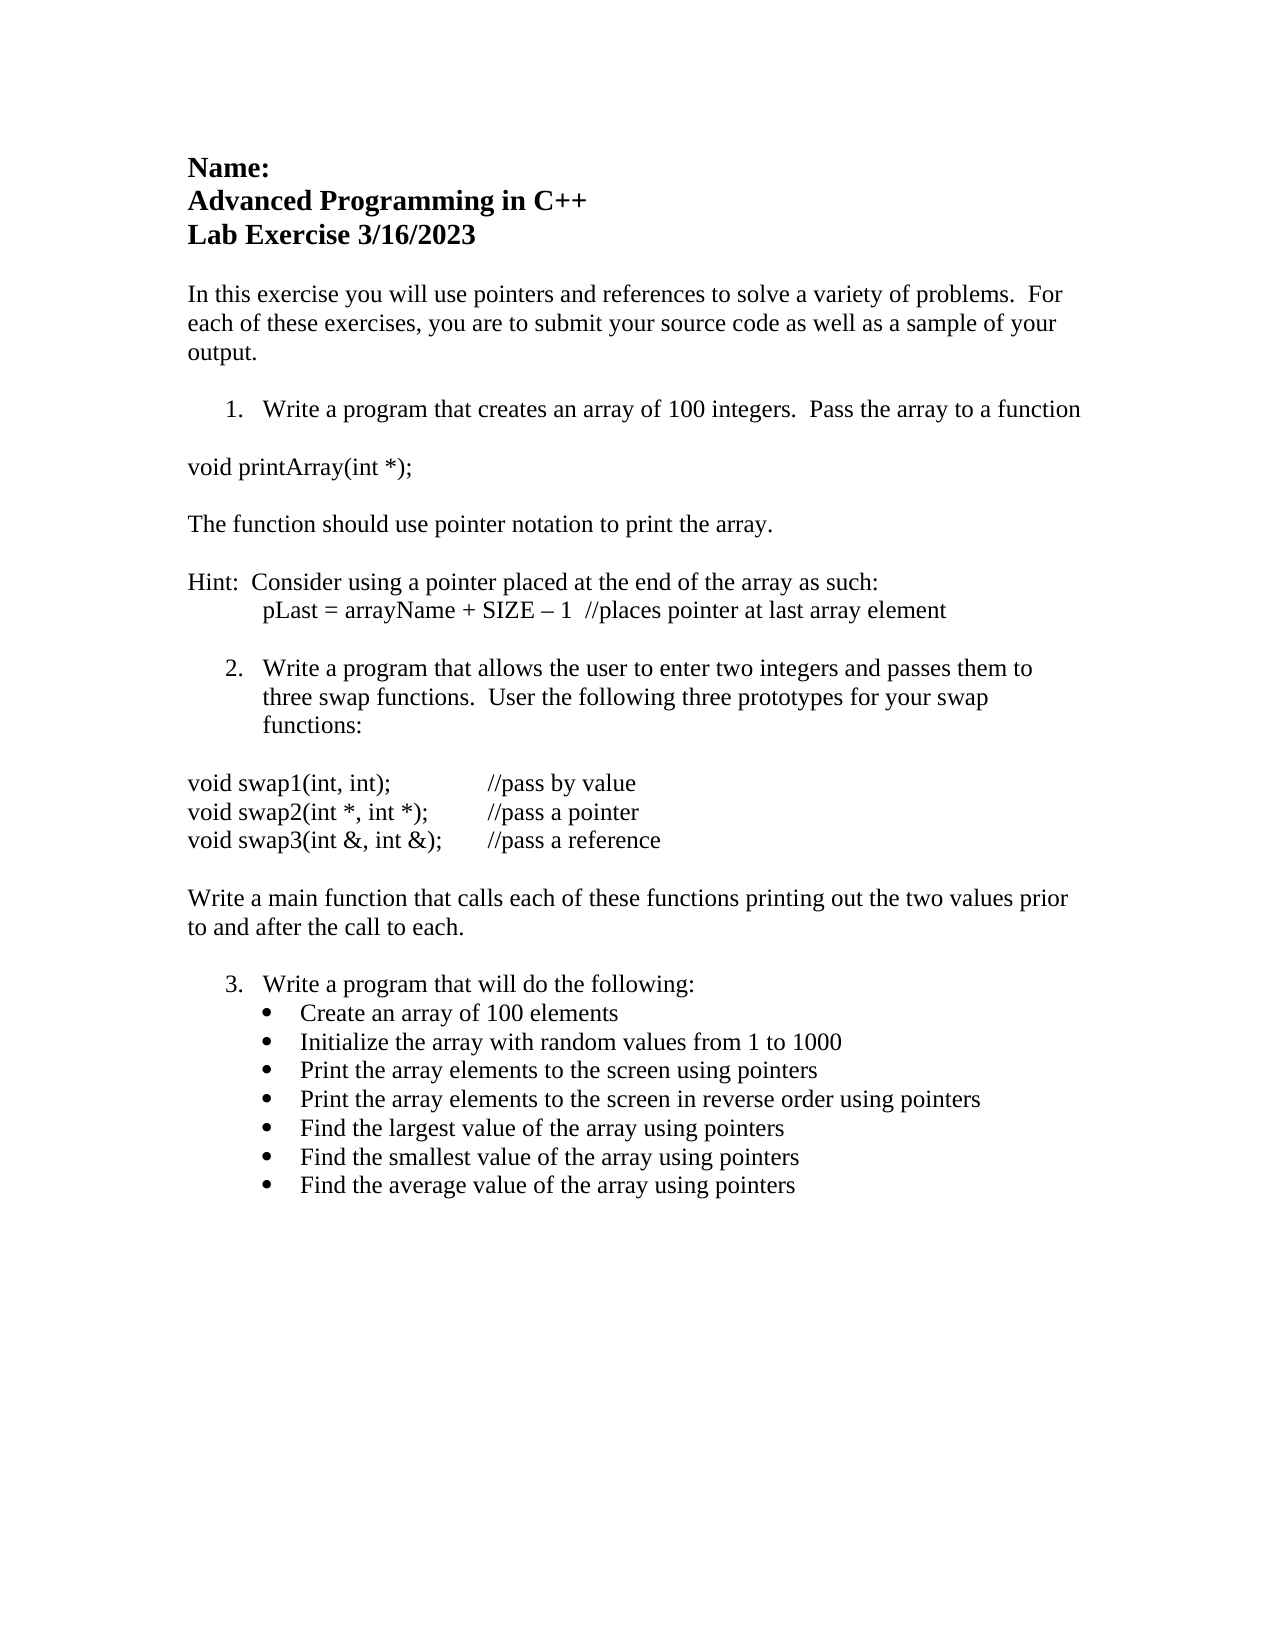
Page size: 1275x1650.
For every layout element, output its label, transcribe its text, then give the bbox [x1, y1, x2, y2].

text void swap3(int &, int &); //pass a reference [187, 826, 1087, 854]
text Write a main function that calls each of these functions printing out the two values prior to and after the call to each. [187, 883, 1087, 941]
list Find the average value of the array using pointers [262, 1171, 1087, 1199]
text void swap2(int *, int *); //pass a pointer [187, 797, 1087, 826]
list Write a program that creates an array of 100 integers. Pass the array to a function [225, 394, 1087, 423]
list Write a program that allows the user to enter two integers and passes them to three swap functions. User the following three prototypes for your swap functions: [225, 653, 1087, 739]
list Find the smallest value of the array using pointers [262, 1142, 1087, 1171]
text void swap1(int, int); //pass by value [187, 768, 1087, 797]
list Create an array of 100 elements [262, 998, 1087, 1027]
list Write a program that will do the following: [225, 969, 1087, 998]
list Find the largest value of the array using pointers [262, 1113, 1087, 1142]
text The function should use pointer notation to print the array. [187, 509, 1087, 538]
text Name: [187, 150, 1087, 183]
text pLast = arrayName + SIZE – 1 //places pointer at last array element [187, 596, 1087, 624]
text void printArray(int *); [187, 452, 1087, 481]
text Advanced Programming in C++ [187, 183, 1087, 217]
text In this exercise you will use pointers and references to solve a variety of problems. For each of these exercises, you are to submit your source code as well as a sample of your output. [187, 279, 1087, 366]
text Hint: Consider using a pointer placed at the end of the array as such: [187, 567, 1087, 596]
list Print the array elements to the screen in reverse order using pointers [262, 1084, 1087, 1113]
list Initialize the array with random values from 1 to 1000 [262, 1027, 1087, 1056]
text Lab Exercise 3/16/2023 [187, 217, 1087, 251]
list Print the array elements to the screen using pointers [262, 1056, 1087, 1084]
